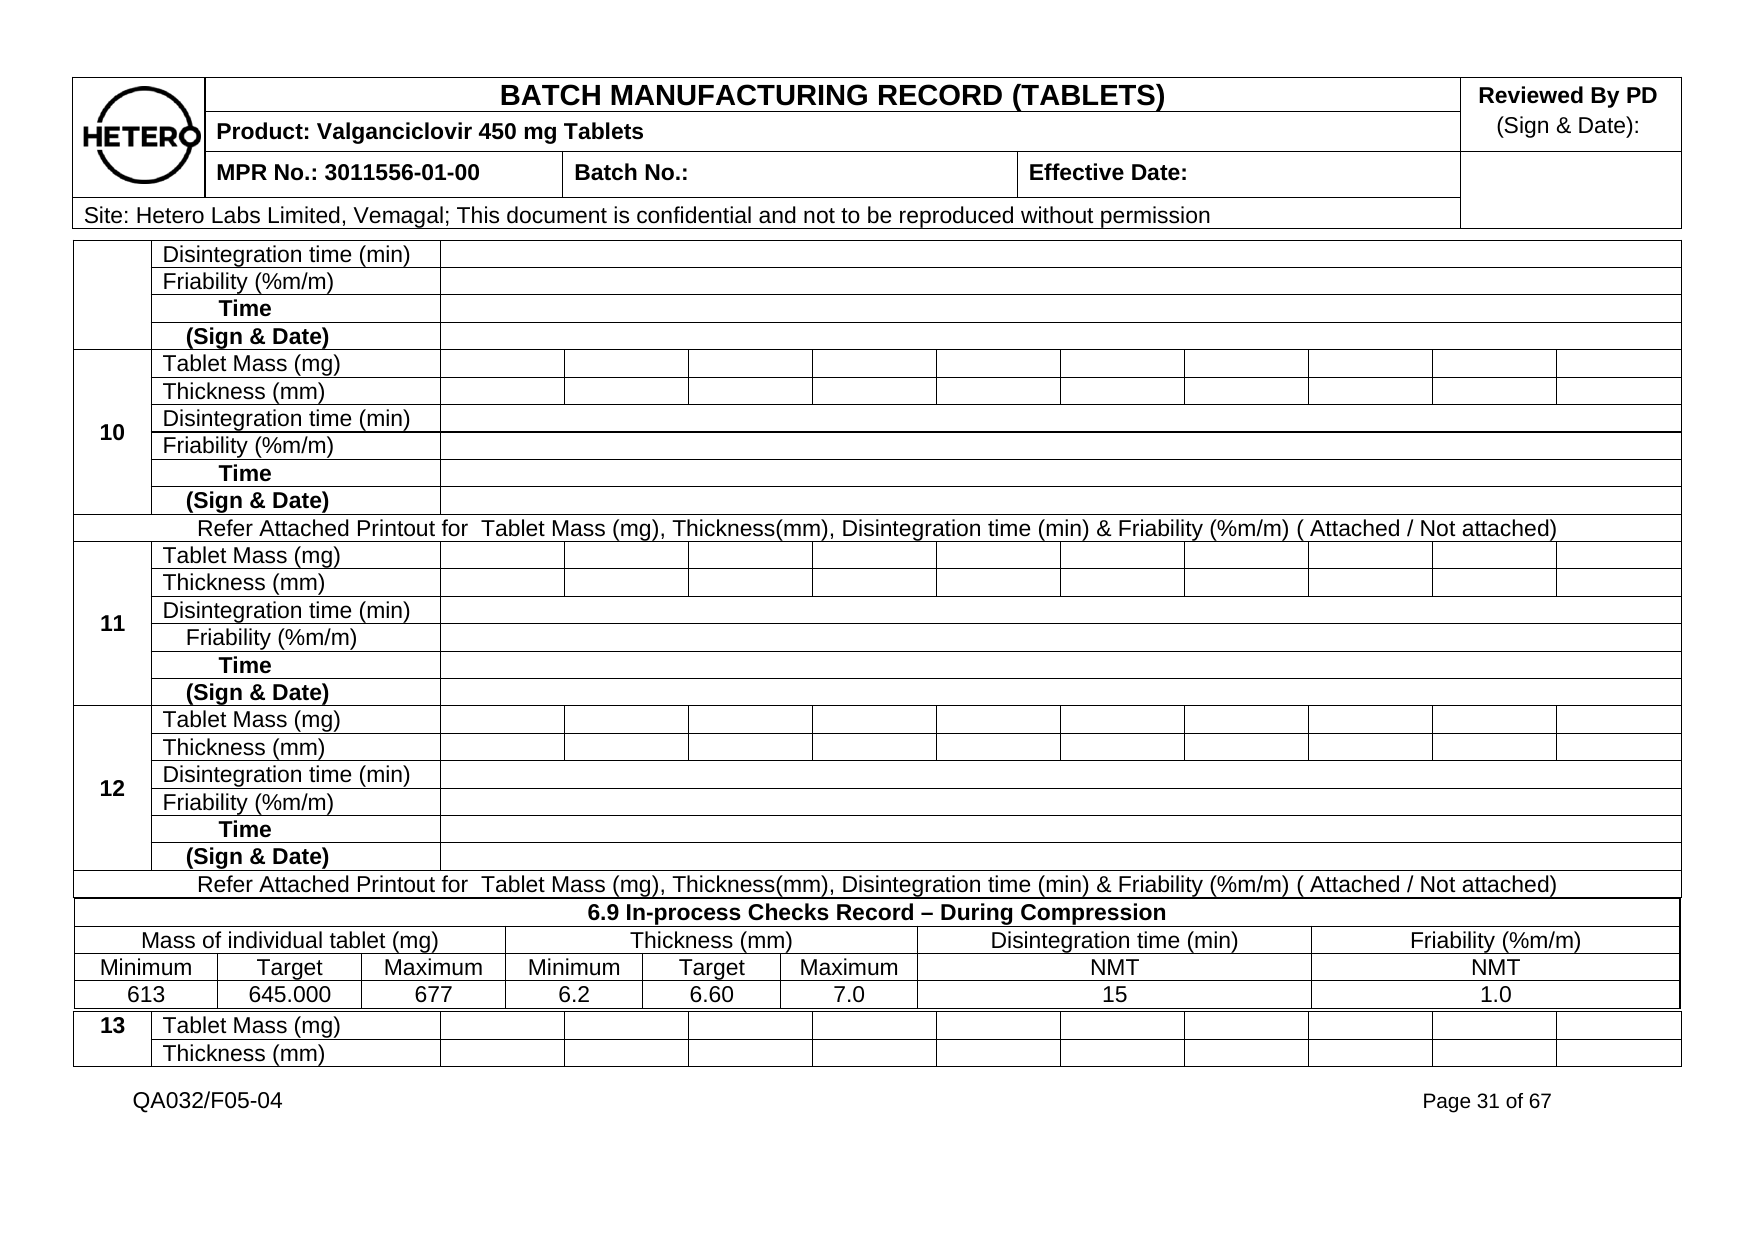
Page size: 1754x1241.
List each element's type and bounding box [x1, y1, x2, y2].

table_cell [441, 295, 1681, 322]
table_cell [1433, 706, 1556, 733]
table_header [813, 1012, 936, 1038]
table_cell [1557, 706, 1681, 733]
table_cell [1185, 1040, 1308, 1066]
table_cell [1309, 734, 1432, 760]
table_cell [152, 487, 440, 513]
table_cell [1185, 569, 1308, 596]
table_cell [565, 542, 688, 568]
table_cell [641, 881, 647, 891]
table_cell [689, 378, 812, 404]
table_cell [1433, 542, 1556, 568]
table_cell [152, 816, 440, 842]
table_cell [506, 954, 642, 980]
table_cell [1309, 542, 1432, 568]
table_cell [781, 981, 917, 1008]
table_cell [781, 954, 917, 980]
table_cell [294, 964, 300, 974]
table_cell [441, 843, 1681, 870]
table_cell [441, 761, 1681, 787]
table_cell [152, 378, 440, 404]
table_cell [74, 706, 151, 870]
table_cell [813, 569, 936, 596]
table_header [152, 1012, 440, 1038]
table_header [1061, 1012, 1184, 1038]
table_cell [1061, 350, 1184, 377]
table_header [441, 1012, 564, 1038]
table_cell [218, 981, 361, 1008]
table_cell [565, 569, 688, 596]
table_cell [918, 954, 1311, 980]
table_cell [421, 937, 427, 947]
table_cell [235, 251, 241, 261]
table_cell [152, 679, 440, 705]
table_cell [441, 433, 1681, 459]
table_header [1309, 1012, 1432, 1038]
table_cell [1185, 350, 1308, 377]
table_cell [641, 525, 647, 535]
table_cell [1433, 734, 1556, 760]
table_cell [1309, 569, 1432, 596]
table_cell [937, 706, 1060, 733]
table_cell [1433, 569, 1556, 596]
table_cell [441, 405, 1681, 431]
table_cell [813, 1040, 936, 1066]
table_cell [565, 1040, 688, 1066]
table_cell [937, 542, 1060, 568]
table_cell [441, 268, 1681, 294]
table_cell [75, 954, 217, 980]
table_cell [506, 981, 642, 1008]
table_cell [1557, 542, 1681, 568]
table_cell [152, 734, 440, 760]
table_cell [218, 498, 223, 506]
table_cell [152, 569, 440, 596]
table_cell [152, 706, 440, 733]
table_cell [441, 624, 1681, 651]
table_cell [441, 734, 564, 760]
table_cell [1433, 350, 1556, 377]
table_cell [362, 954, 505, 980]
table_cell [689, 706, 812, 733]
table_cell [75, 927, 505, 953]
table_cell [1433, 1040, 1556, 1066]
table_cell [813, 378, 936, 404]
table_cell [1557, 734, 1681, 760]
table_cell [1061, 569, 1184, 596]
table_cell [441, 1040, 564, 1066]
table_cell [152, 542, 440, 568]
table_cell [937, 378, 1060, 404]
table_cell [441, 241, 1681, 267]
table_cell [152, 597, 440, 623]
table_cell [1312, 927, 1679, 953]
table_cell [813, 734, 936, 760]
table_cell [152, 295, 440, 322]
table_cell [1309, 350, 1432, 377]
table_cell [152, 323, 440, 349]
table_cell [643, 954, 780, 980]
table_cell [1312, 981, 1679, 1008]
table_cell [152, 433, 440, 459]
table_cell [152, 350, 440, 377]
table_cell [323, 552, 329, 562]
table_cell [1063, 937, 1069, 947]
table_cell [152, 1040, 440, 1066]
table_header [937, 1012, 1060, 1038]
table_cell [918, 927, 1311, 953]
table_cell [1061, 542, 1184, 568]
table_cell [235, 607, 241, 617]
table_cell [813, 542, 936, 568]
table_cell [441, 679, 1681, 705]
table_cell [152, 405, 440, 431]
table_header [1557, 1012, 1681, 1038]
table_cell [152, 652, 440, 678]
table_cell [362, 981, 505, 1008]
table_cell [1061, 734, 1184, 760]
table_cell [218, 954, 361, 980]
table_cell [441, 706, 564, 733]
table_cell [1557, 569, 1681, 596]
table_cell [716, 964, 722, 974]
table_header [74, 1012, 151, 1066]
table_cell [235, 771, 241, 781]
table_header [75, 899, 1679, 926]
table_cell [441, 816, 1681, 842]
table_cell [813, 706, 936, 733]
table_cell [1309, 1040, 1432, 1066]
picture [83, 86, 201, 184]
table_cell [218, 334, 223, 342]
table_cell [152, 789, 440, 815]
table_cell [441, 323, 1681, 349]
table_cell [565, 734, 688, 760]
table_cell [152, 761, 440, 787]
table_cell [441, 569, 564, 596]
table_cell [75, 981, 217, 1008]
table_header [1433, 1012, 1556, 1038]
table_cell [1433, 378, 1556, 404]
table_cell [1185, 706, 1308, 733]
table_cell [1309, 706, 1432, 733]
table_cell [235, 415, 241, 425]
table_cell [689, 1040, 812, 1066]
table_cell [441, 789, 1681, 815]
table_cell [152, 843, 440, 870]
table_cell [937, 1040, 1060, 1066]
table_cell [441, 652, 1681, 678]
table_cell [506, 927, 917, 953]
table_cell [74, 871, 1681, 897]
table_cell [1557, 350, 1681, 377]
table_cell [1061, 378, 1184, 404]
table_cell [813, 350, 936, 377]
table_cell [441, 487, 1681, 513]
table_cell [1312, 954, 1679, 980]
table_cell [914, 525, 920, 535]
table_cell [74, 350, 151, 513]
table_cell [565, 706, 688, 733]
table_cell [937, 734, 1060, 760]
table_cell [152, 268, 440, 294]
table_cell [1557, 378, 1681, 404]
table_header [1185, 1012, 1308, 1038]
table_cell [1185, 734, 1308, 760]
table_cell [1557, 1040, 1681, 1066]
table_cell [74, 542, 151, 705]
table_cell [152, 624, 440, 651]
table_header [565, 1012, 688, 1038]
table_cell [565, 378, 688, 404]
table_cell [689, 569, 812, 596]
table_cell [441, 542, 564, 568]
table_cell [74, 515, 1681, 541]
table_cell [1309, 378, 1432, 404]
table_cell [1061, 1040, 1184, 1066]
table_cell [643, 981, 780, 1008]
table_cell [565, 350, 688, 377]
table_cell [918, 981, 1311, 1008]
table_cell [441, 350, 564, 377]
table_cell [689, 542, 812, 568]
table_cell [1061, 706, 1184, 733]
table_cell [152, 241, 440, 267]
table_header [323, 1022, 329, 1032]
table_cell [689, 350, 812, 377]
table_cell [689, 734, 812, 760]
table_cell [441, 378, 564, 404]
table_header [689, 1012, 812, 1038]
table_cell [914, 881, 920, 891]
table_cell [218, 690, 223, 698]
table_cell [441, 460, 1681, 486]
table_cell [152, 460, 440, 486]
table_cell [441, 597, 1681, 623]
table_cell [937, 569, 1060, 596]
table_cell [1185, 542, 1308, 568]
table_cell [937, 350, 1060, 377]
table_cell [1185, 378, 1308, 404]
